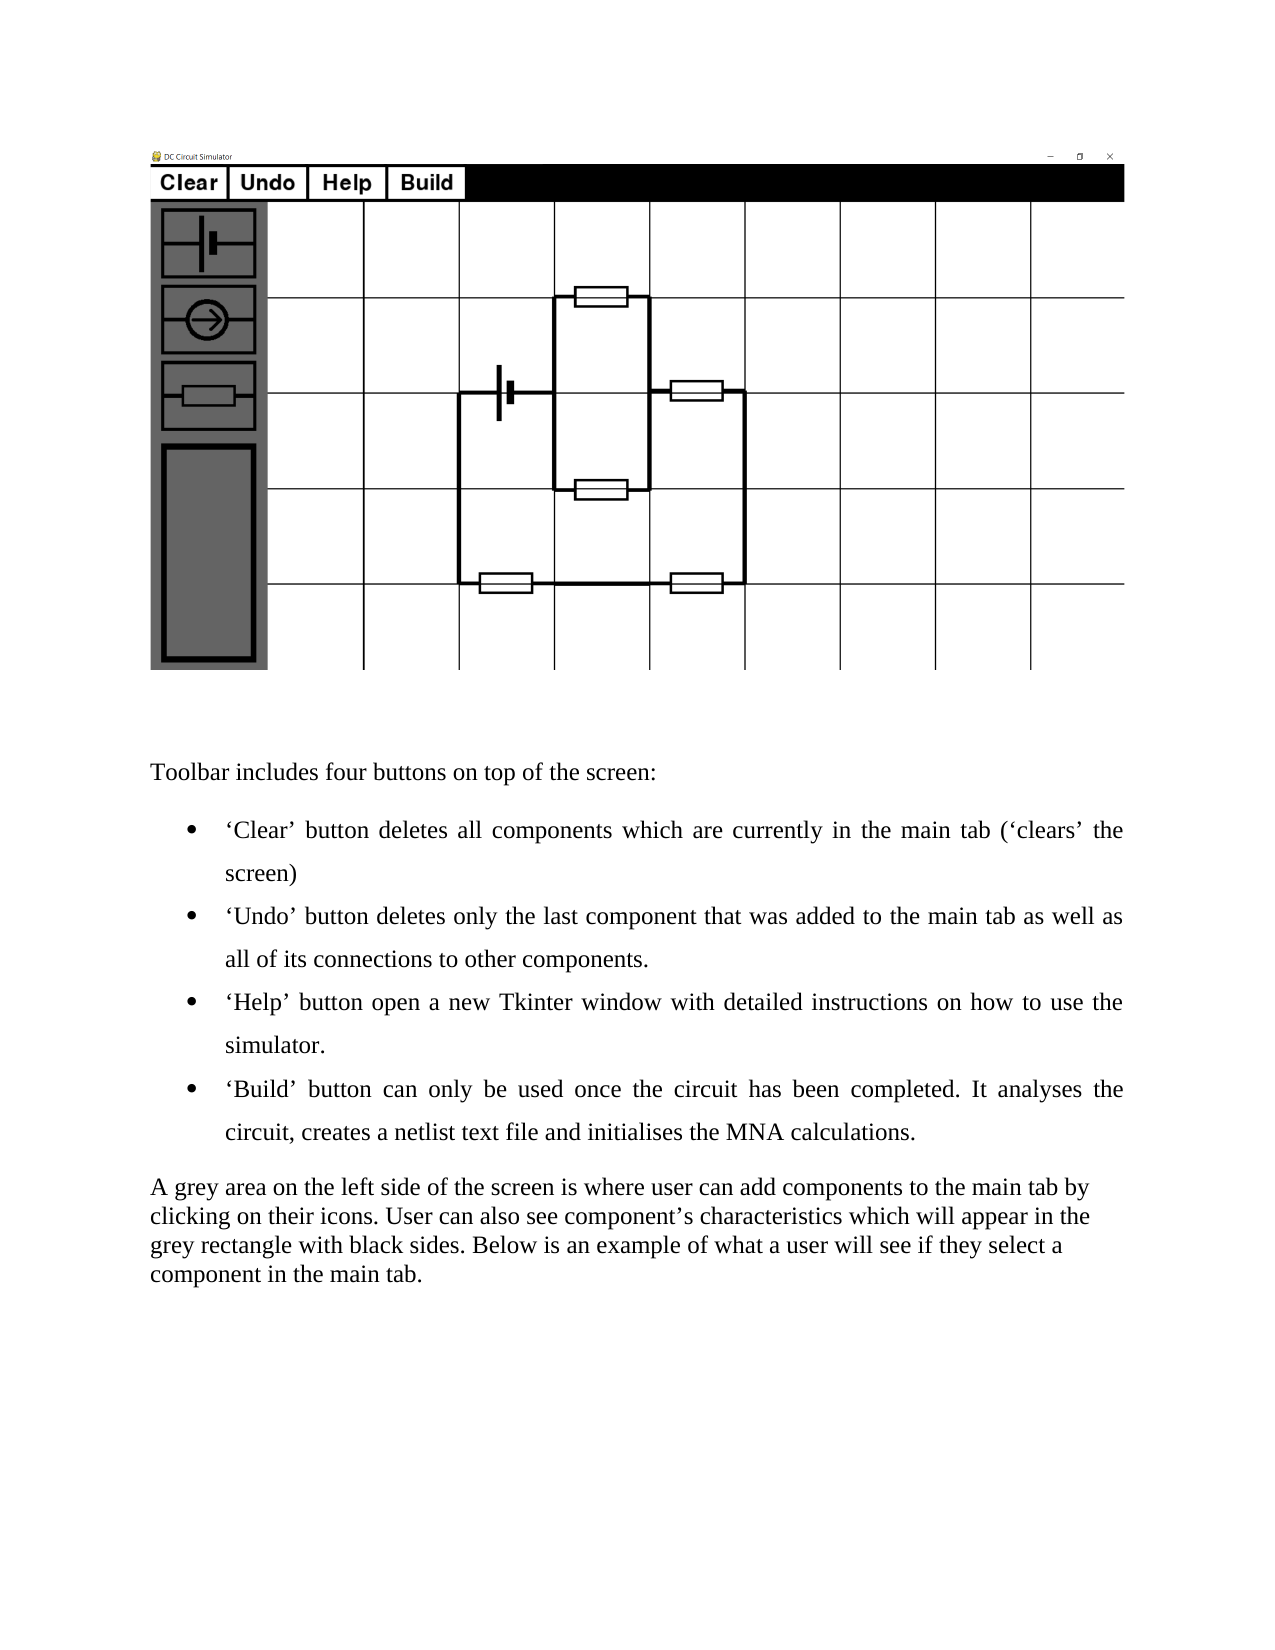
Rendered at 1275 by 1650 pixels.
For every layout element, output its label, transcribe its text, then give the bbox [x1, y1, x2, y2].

text A grey area on the left side of the screen is where user can add components to the main tab by clicking on their icons. User can also see component’s characteristics which will appear in the grey rectangle with black sides. Below is an example of what a user will see if they select a component in the main tab. [150, 1172, 1125, 1287]
list ‘Help’ button open a new Tkinter window with detailed instructions on how to use the simulator. [187, 987, 1125, 1059]
list ‘Undo’ button deletes only the last component that was added to the main tab as well as all of its connections to other components. [187, 901, 1125, 973]
list ‘Clear’ button deletes all components which are currently in the main tab (‘clears’ the screen) [187, 815, 1125, 887]
picture [150, 150, 1125, 670]
text Toolbar includes four buttons on top of the screen: [150, 757, 1125, 786]
list ‘Build’ button can only be used once the circuit has been completed. It analyses the circuit, creates a netlist text file and initialises the MNA calculations. [187, 1074, 1125, 1146]
